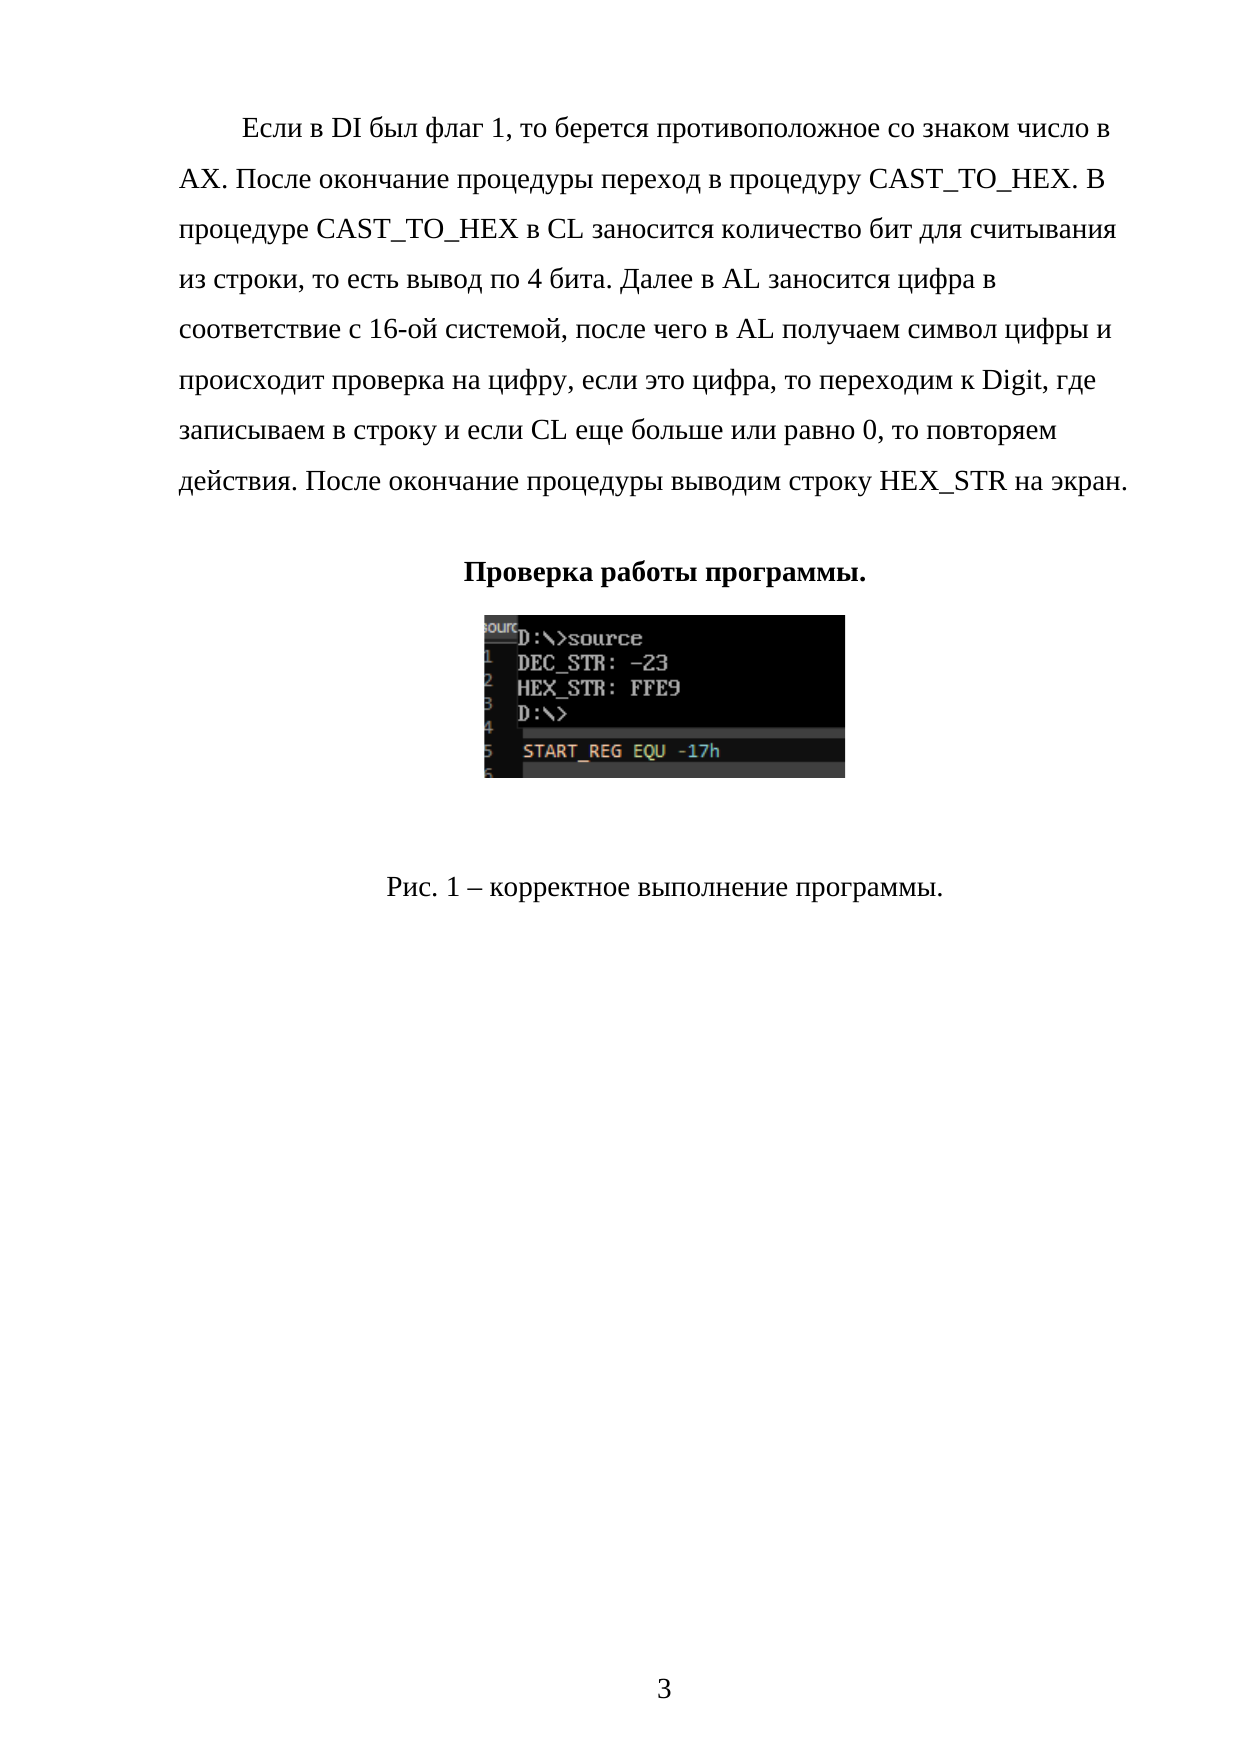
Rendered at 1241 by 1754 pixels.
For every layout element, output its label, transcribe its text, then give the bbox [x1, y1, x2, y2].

text Рис. 1 – корректное выполнение программы. [167, 869, 1163, 903]
text Проверка работы программы. [167, 554, 1163, 588]
text Если в DI был флаг 1, то берется противоположное со знаком число в AX. После окончание процедуры переход в процедуру CAST_TO_HEX. В процедуре CAST_TO_HEX в CL заносится количество бит для считывания из строки, то есть вывод по 4 бита. Далее в AL заносится цифра в соответствие с 16-ой системой, после чего в AL получаем символ цифры и происходит проверка на цифру, если это цифра, то переходим к Digit, где записываем в строку и если CL еще больше или равно 0, то повторяем действия. После окончание процедуры выводим строку HEX_STR на экран. [179, 110, 1134, 496]
picture [484, 615, 846, 778]
